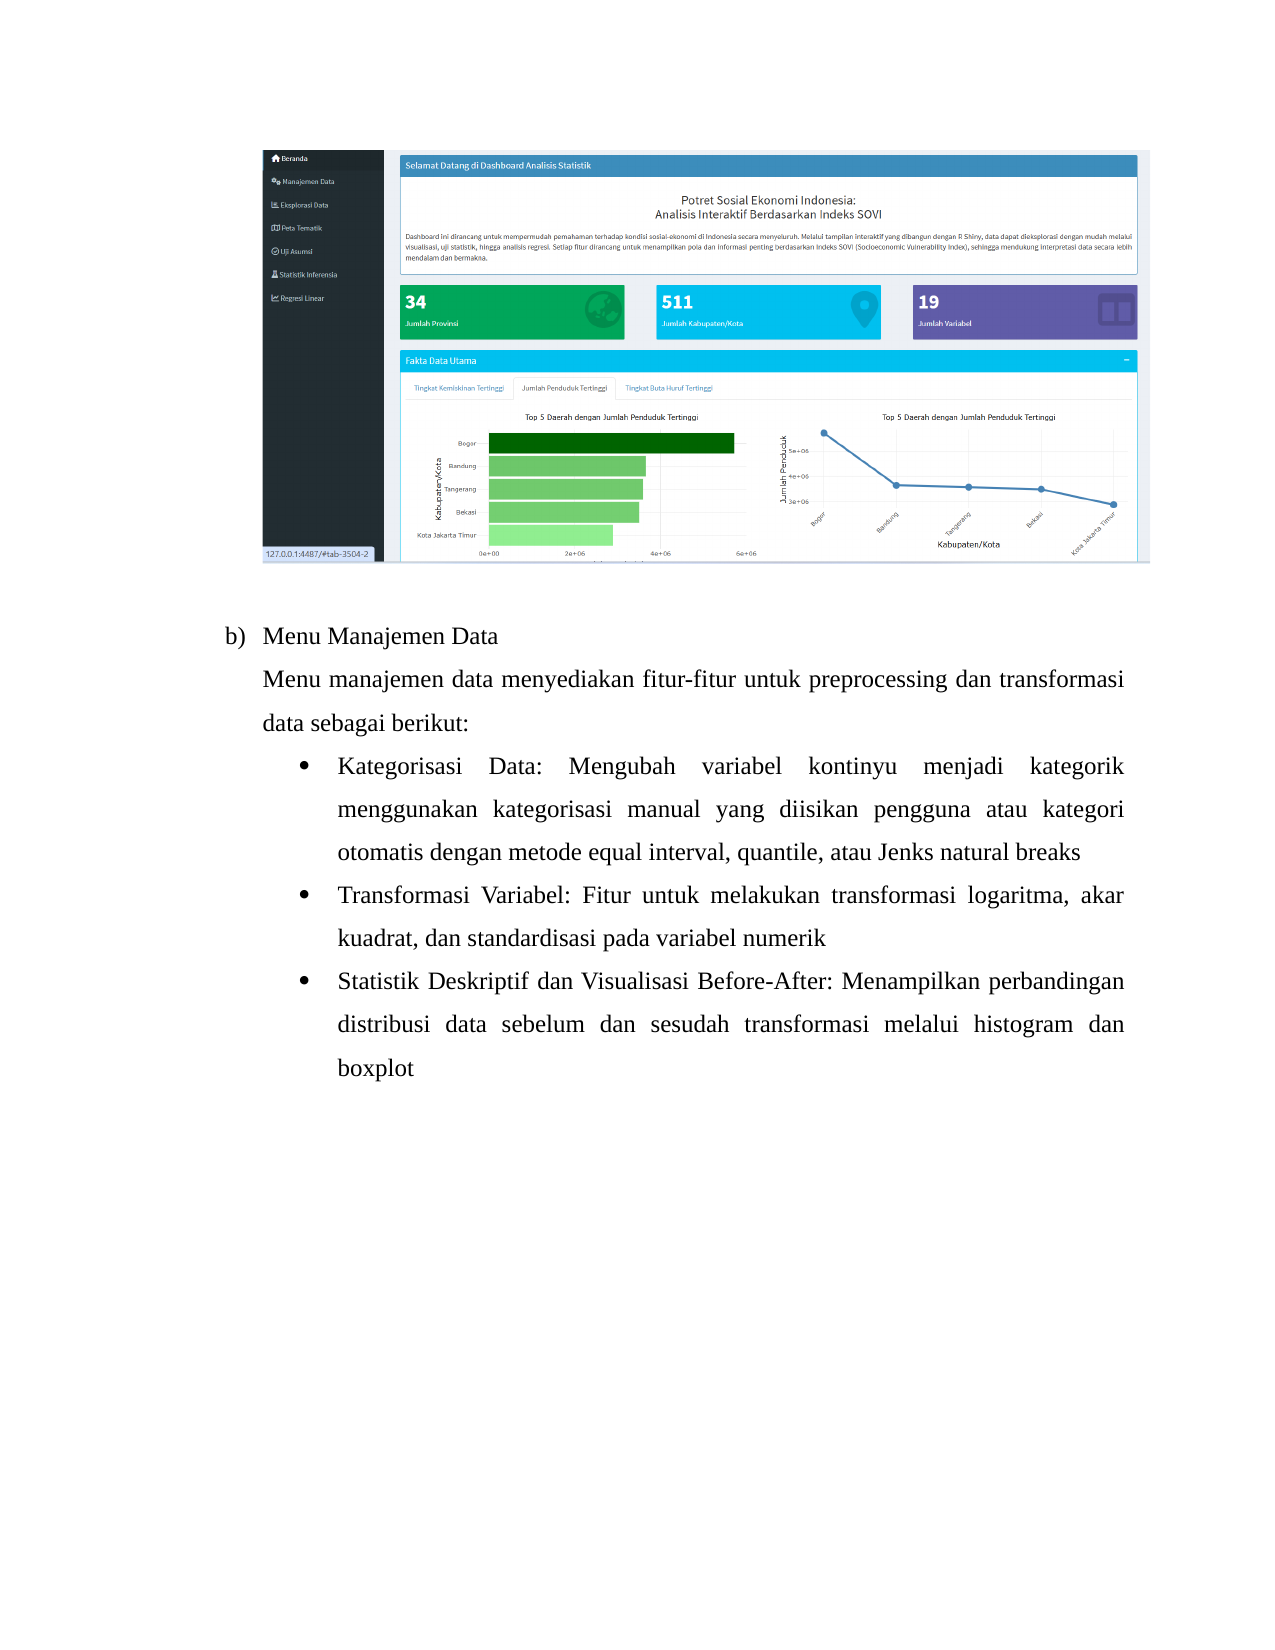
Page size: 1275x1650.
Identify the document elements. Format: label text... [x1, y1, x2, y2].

list Kategorisasi Data: Mengubah variabel kontinyu menjadi kategorik menggunakan kategorisasi manual yang diisikan pengguna atau kategori otomatis dengan metode equal interval, quantile, atau Jenks natural breaks [300, 751, 1125, 866]
picture [262, 150, 1150, 564]
list Menu manajemen data menyediakan fitur-fitur untuk preprocessing dan transformasi data sebagai berikut: [262, 664, 1125, 736]
list Transformasi Variabel: Fitur untuk melakukan transformasi logaritma, akar kuadrat, dan standardisasi pada variabel numerik [300, 880, 1125, 952]
list Menu Manajemen Data [225, 621, 1125, 650]
list Statistik Deskriptif dan Visualisasi Before-After: Menampilkan perbandingan distribusi data sebelum dan sesudah transformasi melalui histogram dan boxplot [300, 966, 1125, 1081]
